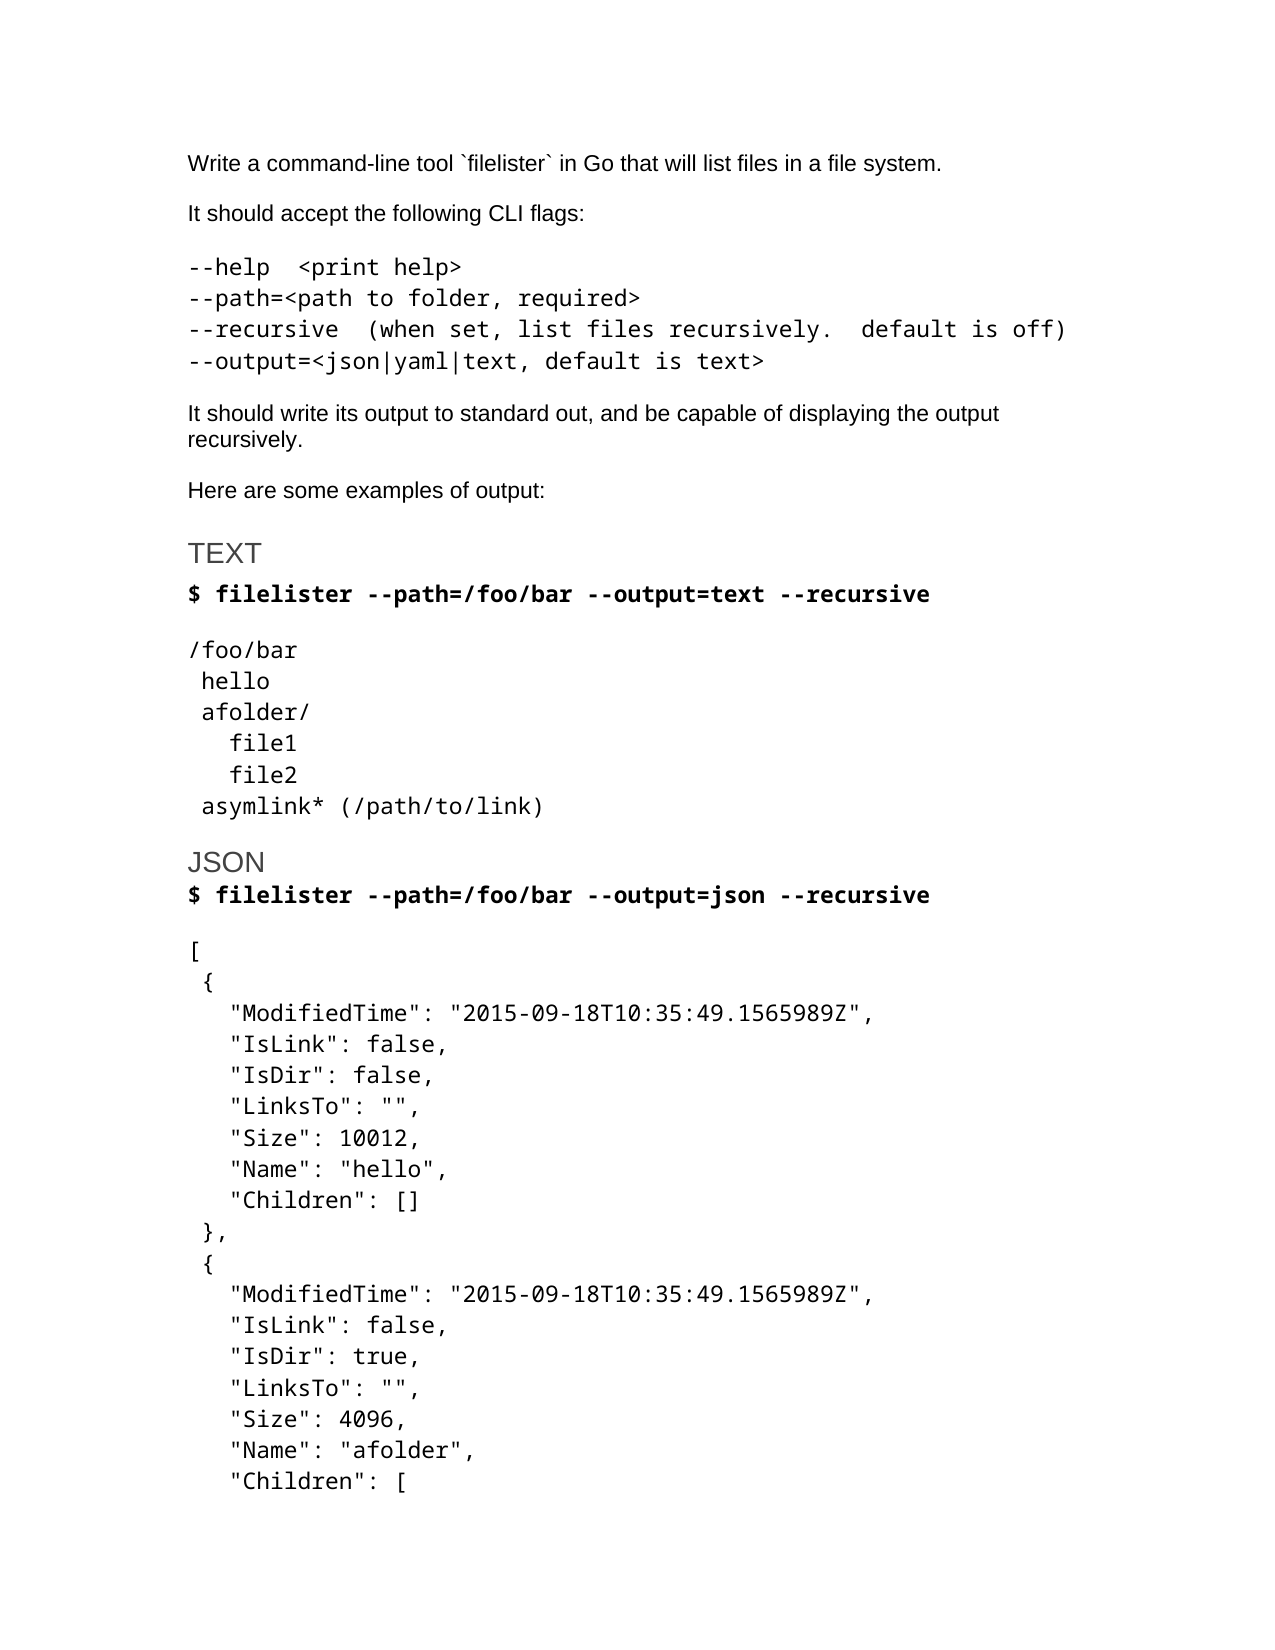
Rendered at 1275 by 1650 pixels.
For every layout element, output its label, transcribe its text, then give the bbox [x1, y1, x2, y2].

text asymlink* (/path/to/link) [187, 790, 1087, 821]
text "IsDir": false, [187, 1059, 1087, 1090]
text "IsDir": true, [187, 1340, 1087, 1371]
text --path=<path to folder, required> [187, 282, 1087, 313]
text "Children": [] [187, 1184, 1087, 1215]
text "Size": 10012, [187, 1121, 1087, 1153]
text hello [187, 665, 1087, 696]
text TEXT [187, 536, 1087, 570]
text --help <print help> [187, 251, 1087, 282]
text It should accept the following CLI flags: [187, 200, 1087, 227]
text "Name": "hello", [187, 1153, 1087, 1184]
text --output=<json|yaml|text, default is text> [187, 344, 1087, 376]
text /foo/bar [187, 633, 1087, 665]
text "Size": 4096, [187, 1403, 1087, 1434]
text $ filelister --path=/foo/bar --output=text --recursive [187, 578, 1087, 609]
text Here are some examples of output: [187, 477, 1087, 503]
text "Children": [ [187, 1465, 1087, 1496]
text JSON [187, 845, 1087, 879]
text file1 [187, 727, 1087, 758]
text Write a command-line tool `filelister` in Go that will list files in a file system. [187, 150, 1087, 176]
text "LinksTo": "", [187, 1371, 1087, 1403]
text }, [187, 1215, 1087, 1246]
text "IsLink": false, [187, 1309, 1087, 1340]
text afolder/ [187, 696, 1087, 727]
text { [187, 1246, 1087, 1278]
text --recursive (when set, list files recursively. default is off) [187, 313, 1087, 344]
text "Name": "afolder", [187, 1434, 1087, 1465]
text file2 [187, 758, 1087, 790]
text [ [187, 934, 1087, 965]
text It should write its output to standard out, and be capable of displaying the output recursively. [187, 400, 1087, 453]
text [187, 1278, 1087, 1309]
text "IsLink": false, [187, 1028, 1087, 1059]
text { [187, 965, 1087, 996]
text $ filelister --path=/foo/bar --output=json --recursive [187, 879, 1087, 910]
text "LinksTo": "", [187, 1090, 1087, 1121]
text "ModifiedTime": "2015-09-18T10:35:49.1565989Z", [187, 996, 1087, 1028]
